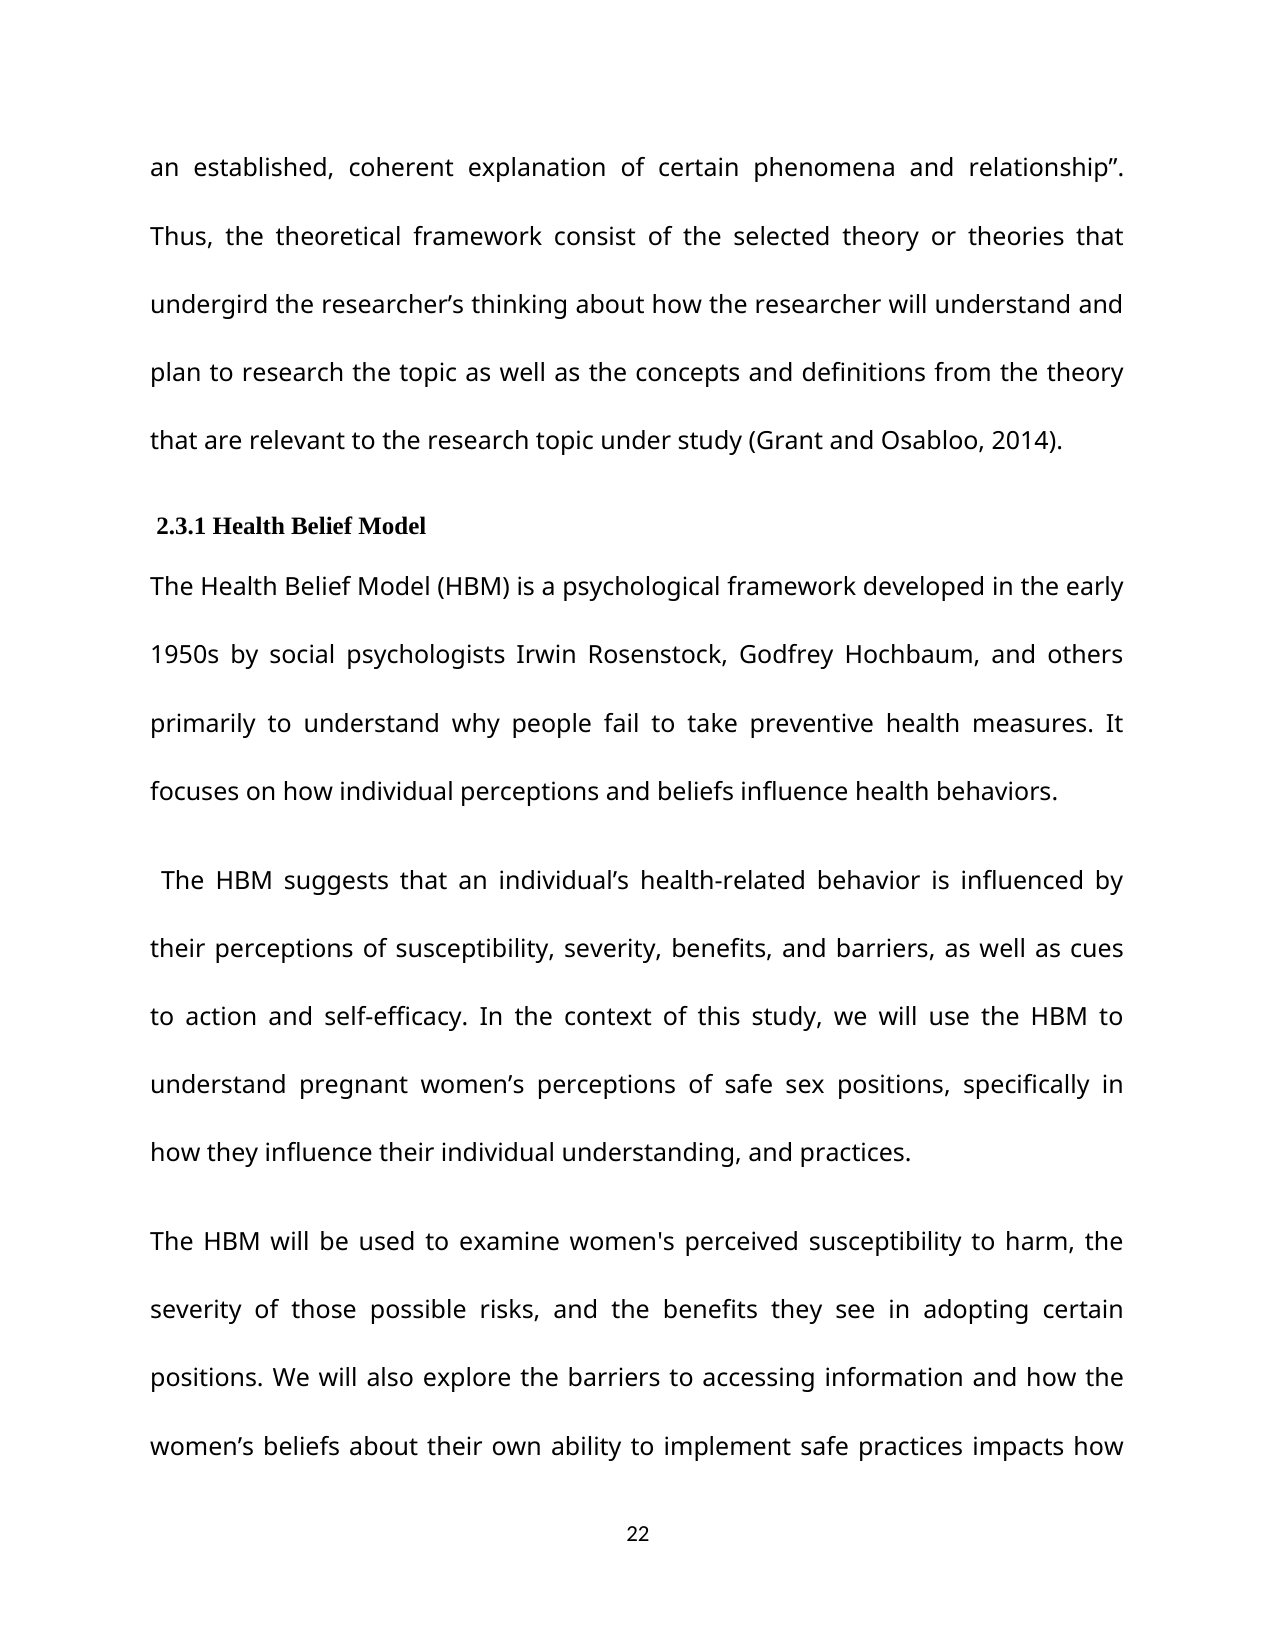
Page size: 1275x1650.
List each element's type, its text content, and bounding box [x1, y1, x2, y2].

subtitle 2.3.1 Health Belief Model [150, 511, 1125, 540]
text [150, 150, 1125, 457]
text The Health Belief Model (HBM) is a psychological framework developed in the early 1950s by social psychologists Irwin Rosenstock, Godfrey Hochbaum, and others primarily to understand why people fail to take preventive health measures. It focuses on how individual perceptions and beliefs influence health behaviors. [150, 569, 1125, 807]
text The HBM suggests that an individual’s health-related behavior is influenced by their perceptions of susceptibility, severity, benefits, and barriers, as well as cues to action and self-efficacy. In the context of this study, we will use the HBM to understand pregnant women’s perceptions of safe sex positions, specifically in how they influence their individual understanding, and practices. [150, 862, 1125, 1169]
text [150, 1224, 1125, 1462]
